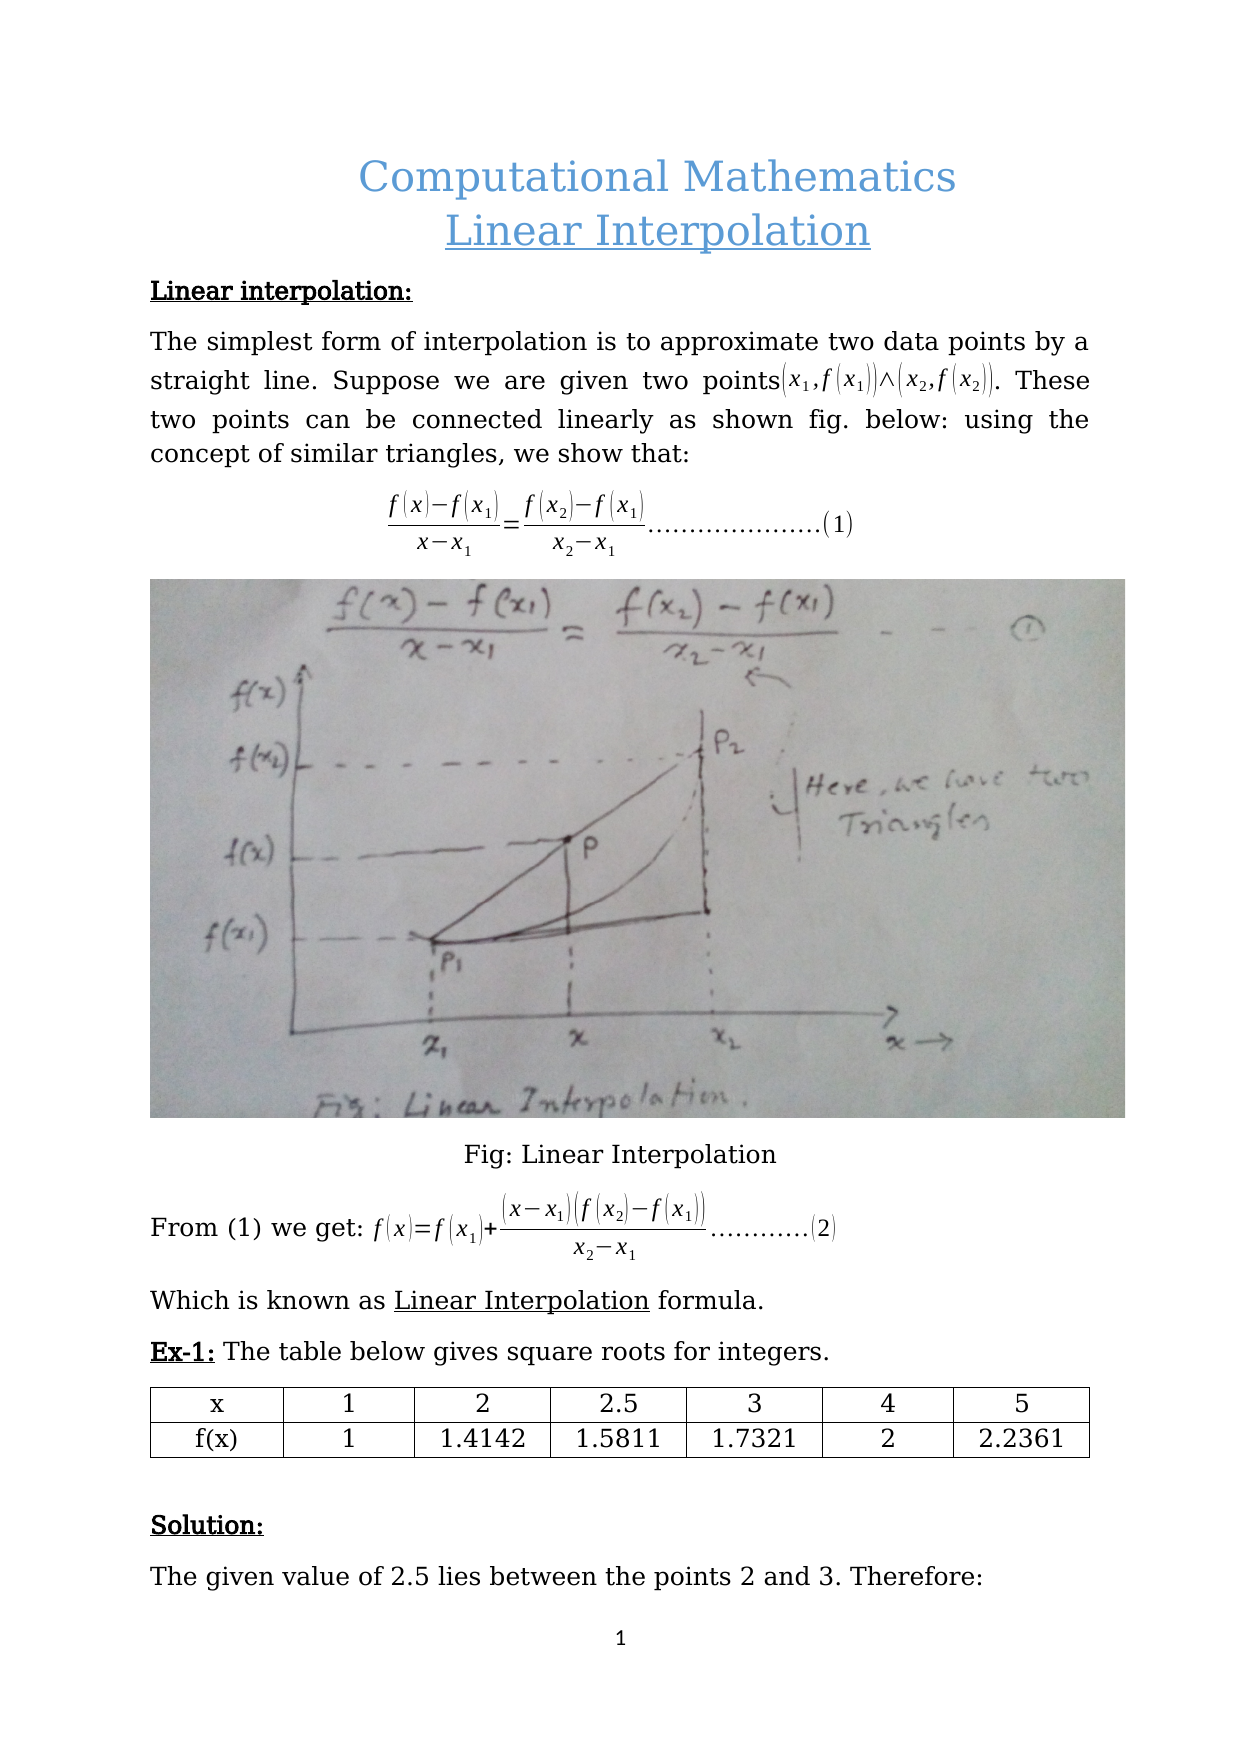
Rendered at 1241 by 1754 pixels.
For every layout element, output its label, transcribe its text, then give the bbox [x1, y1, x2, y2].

text Ex-1: The table below gives square roots for integers. [150, 1336, 1090, 1366]
picture [150, 579, 1125, 1118]
table_header x [151, 1388, 283, 1422]
text The given value of 2.5 lies between the points 2 and 3. Therefore: [150, 1560, 1090, 1590]
text Which is known as Linear Interpolation formula. [150, 1285, 1090, 1315]
table_header 2 [415, 1388, 550, 1422]
table_header 4 [823, 1388, 953, 1422]
table_header 5 [954, 1388, 1089, 1422]
table_cell 1.7321 [687, 1423, 822, 1457]
table_cell 2 [823, 1423, 953, 1457]
table_header 3 [687, 1388, 822, 1422]
text From (1) we get: [150, 1190, 1090, 1263]
table_cell 1.4142 [415, 1423, 550, 1457]
table_cell 1.5811 [551, 1423, 686, 1457]
table_cell f(x) [151, 1423, 283, 1457]
text Solution: [150, 1509, 1090, 1539]
list Computational Mathematics [225, 150, 1090, 200]
table_header 2.5 [551, 1388, 686, 1422]
table_cell 2.2361 [954, 1423, 1089, 1457]
text The simplest form of interpolation is to approximate two data points by a straight line. Suppose we are given two points. These two points can be connected linearly as shown fig. below: using the concept of similar triangles, we show that: [150, 326, 1090, 468]
text Linear interpolation: [150, 274, 1090, 304]
table_header 1 [284, 1388, 414, 1422]
list Linear Interpolation [225, 204, 1090, 254]
table_cell 1 [284, 1423, 414, 1457]
text Fig: Linear Interpolation [150, 1139, 1090, 1169]
